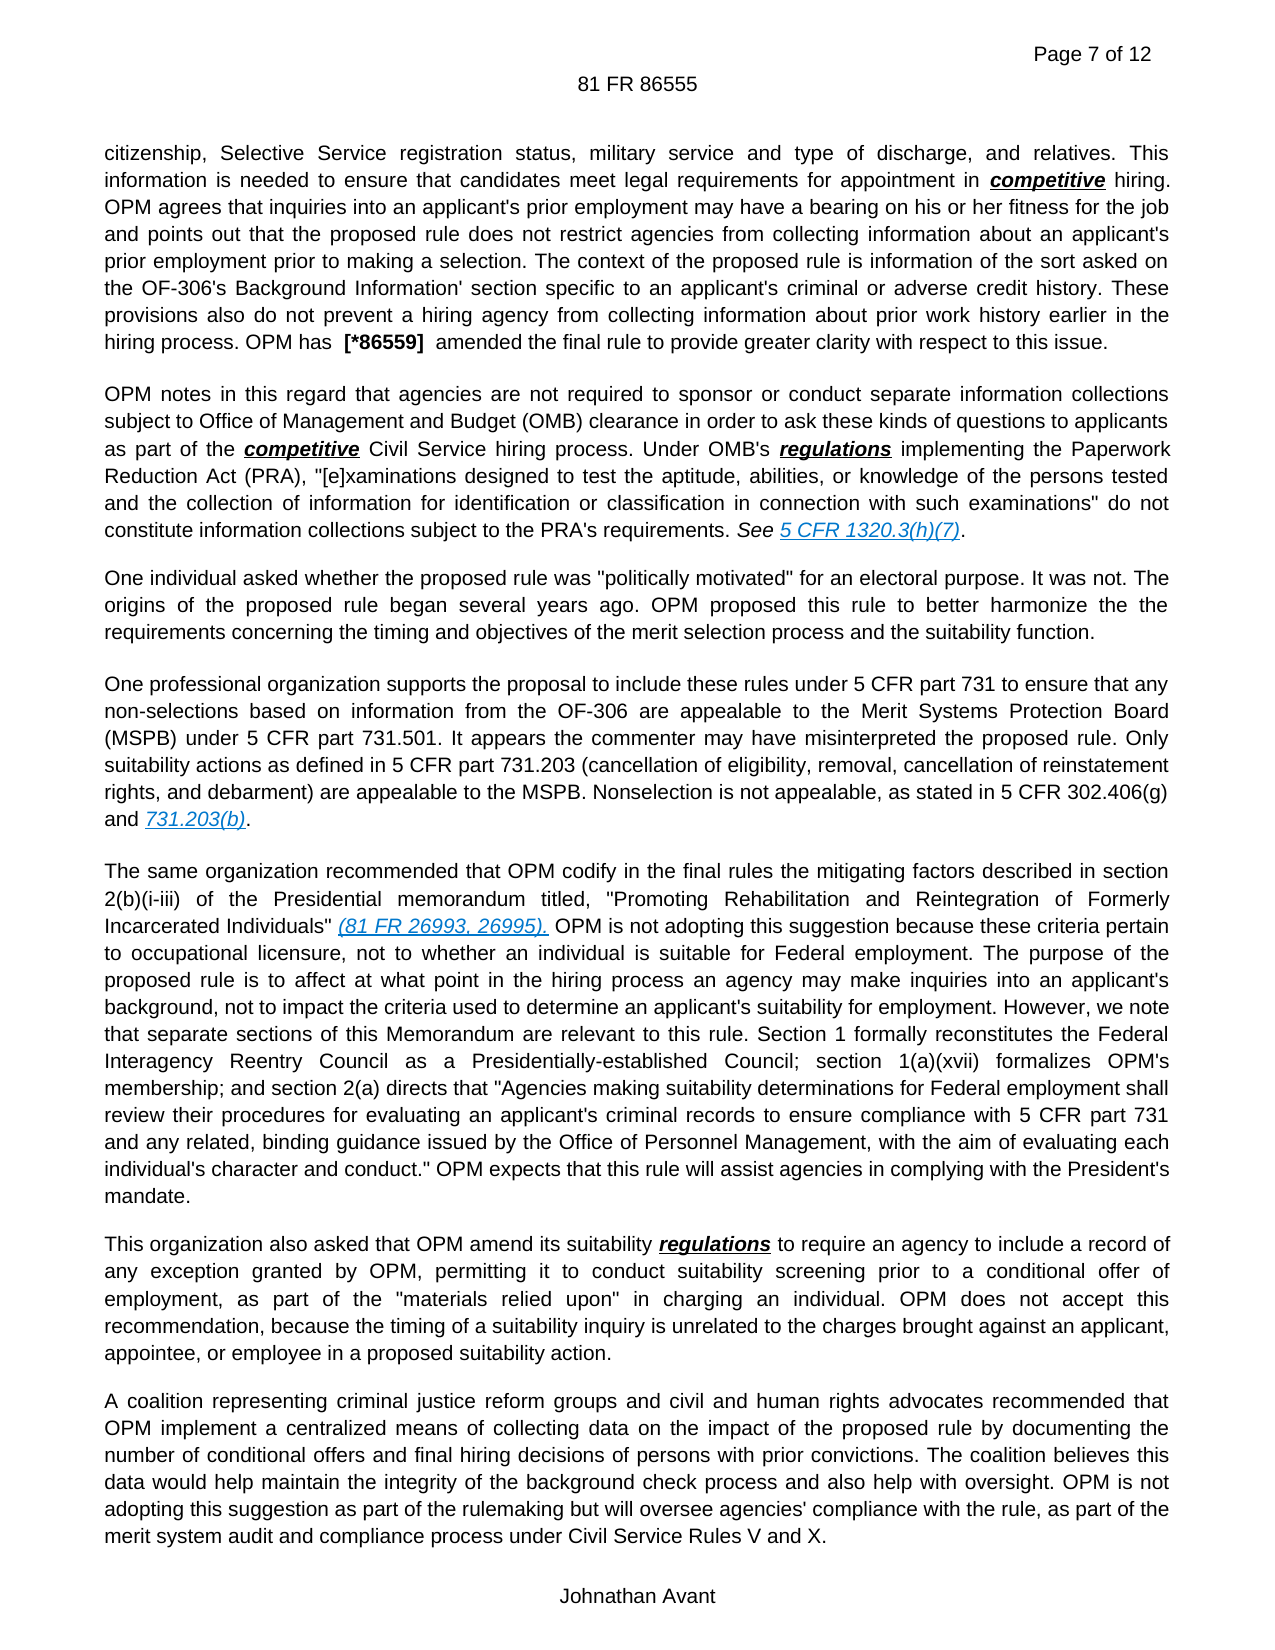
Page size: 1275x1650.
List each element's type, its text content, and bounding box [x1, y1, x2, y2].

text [104, 137, 1171, 354]
text OPM notes in this regard that agencies are not required to sponsor or conduct separate information collections subject to Office of Management and Budget (OMB) clearance in order to ask these kinds of questions to applicants as part of the competitive Civil Service hiring process. Under OMB's regulations implementing the Paperwork Reduction Act (PRA), "[e]xaminations designed to test the aptitude, abilities, or knowledge of the persons tested and the collection of information for identification or classification in connection with such examinations" do not constitute information collections subject to the PRA's requirements. See 5 CFR 1320.3(h)(7). [104, 379, 1171, 542]
text One individual asked whether the proposed rule was "politically motivated" for an electoral purpose. It was not. The origins of the proposed rule began several years ago. OPM proposed this rule to better harmonize the the requirements concerning the timing and objectives of the merit selection process and the suitability function. [104, 562, 1171, 644]
text One professional organization supports the proposal to include these rules under 5 CFR part 731 to ensure that any non-selections based on information from the OF-306 are appealable to the Merit Systems Protection Board (MSPB) under 5 CFR part 731.501. It appears the commenter may have misinterpreted the proposed rule. Only suitability actions as defined in 5 CFR part 731.203 (cancellation of eligibility, removal, cancellation of reinstatement rights, and debarment) are appealable to the MSPB. Nonselection is not appealable, as stated in 5 CFR 302.406(g) and 731.203(b). [104, 669, 1171, 831]
text This organization also asked that OPM amend its suitability regulations to require an agency to include a record of any exception granted by OPM, permitting it to conduct suitability screening prior to a conditional offer of employment, as part of the "materials relied upon" in charging an individual. OPM does not accept this recommendation, because the timing of a suitability inquiry is unrelated to the charges brought against an applicant, appointee, or employee in a proposed suitability action. [104, 1229, 1171, 1364]
text The same organization recommended that OPM codify in the final rules the mitigating factors described in section 2(b)(i-iii) of the Presidential memorandum titled, "Promoting Rehabilitation and Reintegration of Formerly Incarcerated Individuals" (81 FR 26993, 26995). OPM is not adopting this suggestion because these criteria pertain to occupational licensure, not to whether an individual is suitable for Federal employment. The purpose of the proposed rule is to affect at what point in the hiring process an agency may make inquiries into an applicant's background, not to impact the criteria used to determine an applicant's suitability for employment. However, we note that separate sections of this Memorandum are relevant to this rule. Section 1 formally reconstitutes the Federal Interagency Reentry Council as a Presidentially-established Council; section 1(a)(xvii) formalizes OPM's membership; and section 2(a) directs that "Agencies making suitability determinations for Federal employment shall review their procedures for evaluating an applicant's criminal records to ensure compliance with 5 CFR part 731 and any related, binding guidance issued by the Office of Personnel Management, with the aim of evaluating each individual's character and conduct." OPM expects that this rule will assist agencies in complying with the President's mandate. [104, 856, 1171, 1208]
text A coalition representing criminal justice reform groups and civil and human rights advocates recommended that OPM implement a centralized means of collecting data on the impact of the proposed rule by documenting the number of conditional offers and final hiring decisions of persons with prior convictions. The coalition believes this data would help maintain the integrity of the background check process and also help with oversight. OPM is not adopting this suggestion as part of the rulemaking but will oversee agencies' compliance with the rule, as part of the merit system audit and compliance process under Civil Service Rules V and X. [104, 1385, 1171, 1548]
